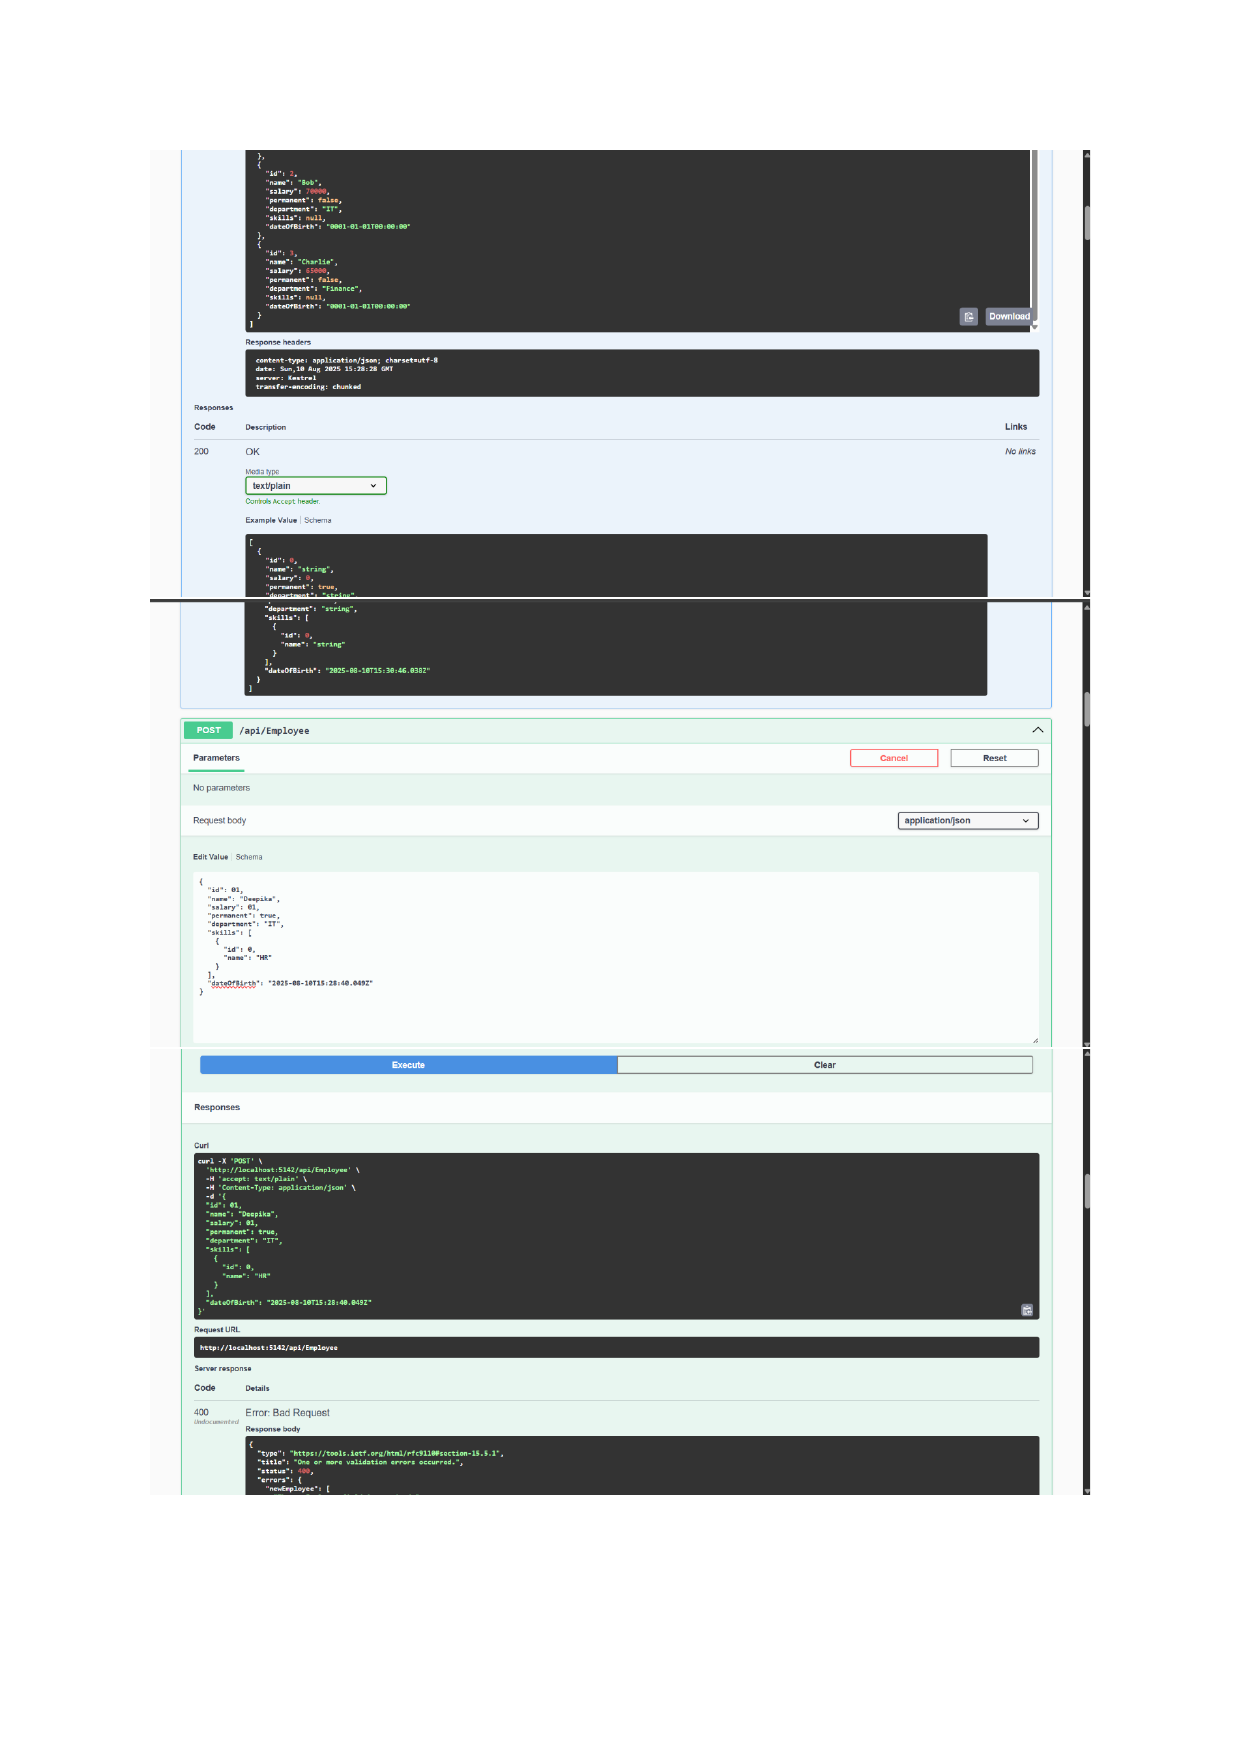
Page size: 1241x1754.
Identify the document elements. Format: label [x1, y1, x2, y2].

picture [150, 150, 1091, 597]
picture [150, 599, 1091, 1047]
picture [150, 1049, 1091, 1495]
